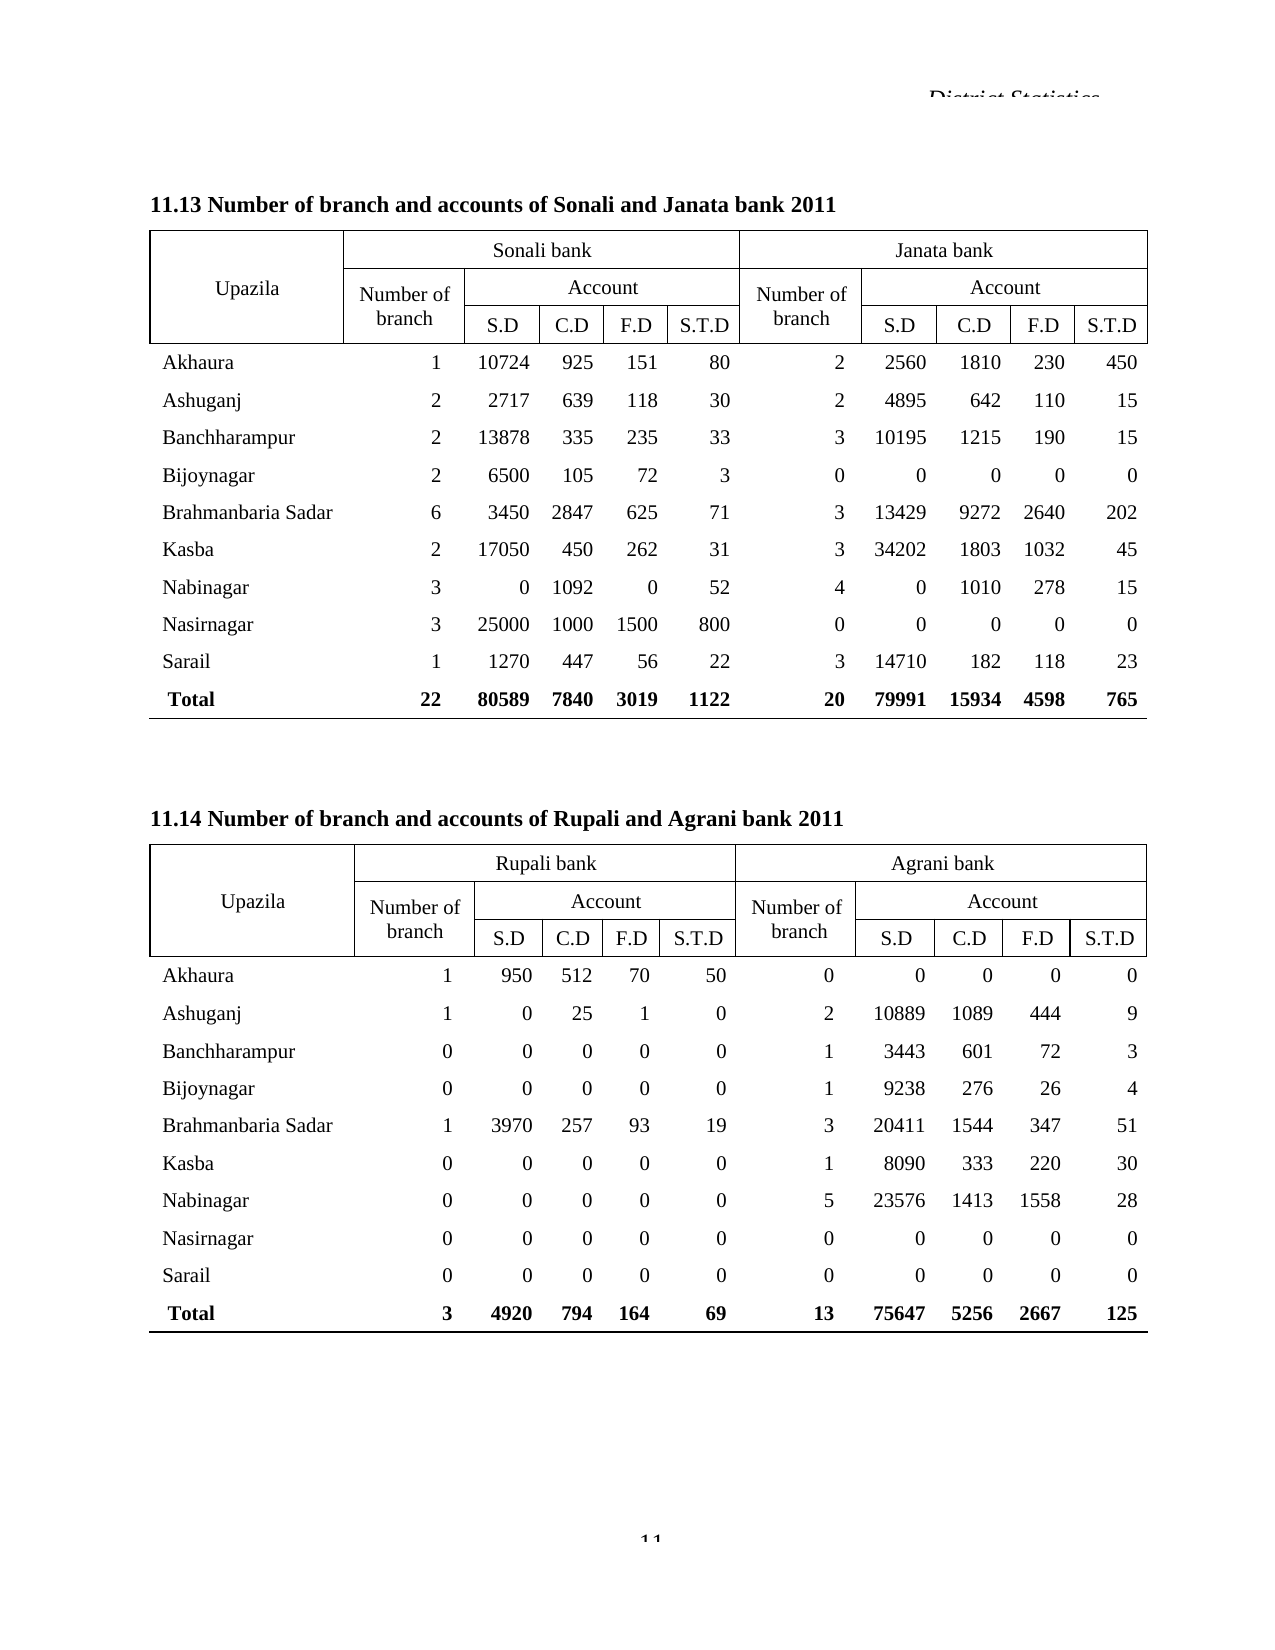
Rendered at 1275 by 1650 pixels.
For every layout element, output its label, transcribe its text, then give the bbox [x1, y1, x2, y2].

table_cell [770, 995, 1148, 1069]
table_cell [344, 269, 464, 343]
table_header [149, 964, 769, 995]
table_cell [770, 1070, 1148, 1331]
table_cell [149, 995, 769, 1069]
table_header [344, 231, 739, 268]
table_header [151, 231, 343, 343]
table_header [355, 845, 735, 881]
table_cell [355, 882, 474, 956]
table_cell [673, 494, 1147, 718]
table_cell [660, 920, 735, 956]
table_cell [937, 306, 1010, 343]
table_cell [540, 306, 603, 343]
list Number of branch and accounts of Rupali and Agrani bank 2011 [150, 804, 1171, 831]
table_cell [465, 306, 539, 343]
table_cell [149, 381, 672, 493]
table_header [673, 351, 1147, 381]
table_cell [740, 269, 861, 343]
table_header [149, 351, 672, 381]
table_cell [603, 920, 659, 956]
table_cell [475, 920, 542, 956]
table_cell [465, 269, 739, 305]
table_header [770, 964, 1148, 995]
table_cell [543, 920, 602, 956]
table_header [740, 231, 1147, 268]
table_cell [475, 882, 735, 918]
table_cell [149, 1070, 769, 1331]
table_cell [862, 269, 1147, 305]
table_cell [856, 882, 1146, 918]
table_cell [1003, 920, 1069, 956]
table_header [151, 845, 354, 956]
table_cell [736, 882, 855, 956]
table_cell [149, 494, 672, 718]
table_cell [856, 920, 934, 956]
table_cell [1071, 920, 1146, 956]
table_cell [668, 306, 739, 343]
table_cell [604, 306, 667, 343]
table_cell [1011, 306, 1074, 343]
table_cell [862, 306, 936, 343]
list Number of branch and accounts of Sonali and Janata bank 2011 [150, 191, 1171, 218]
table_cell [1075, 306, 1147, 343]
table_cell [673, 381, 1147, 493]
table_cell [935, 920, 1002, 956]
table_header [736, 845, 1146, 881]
